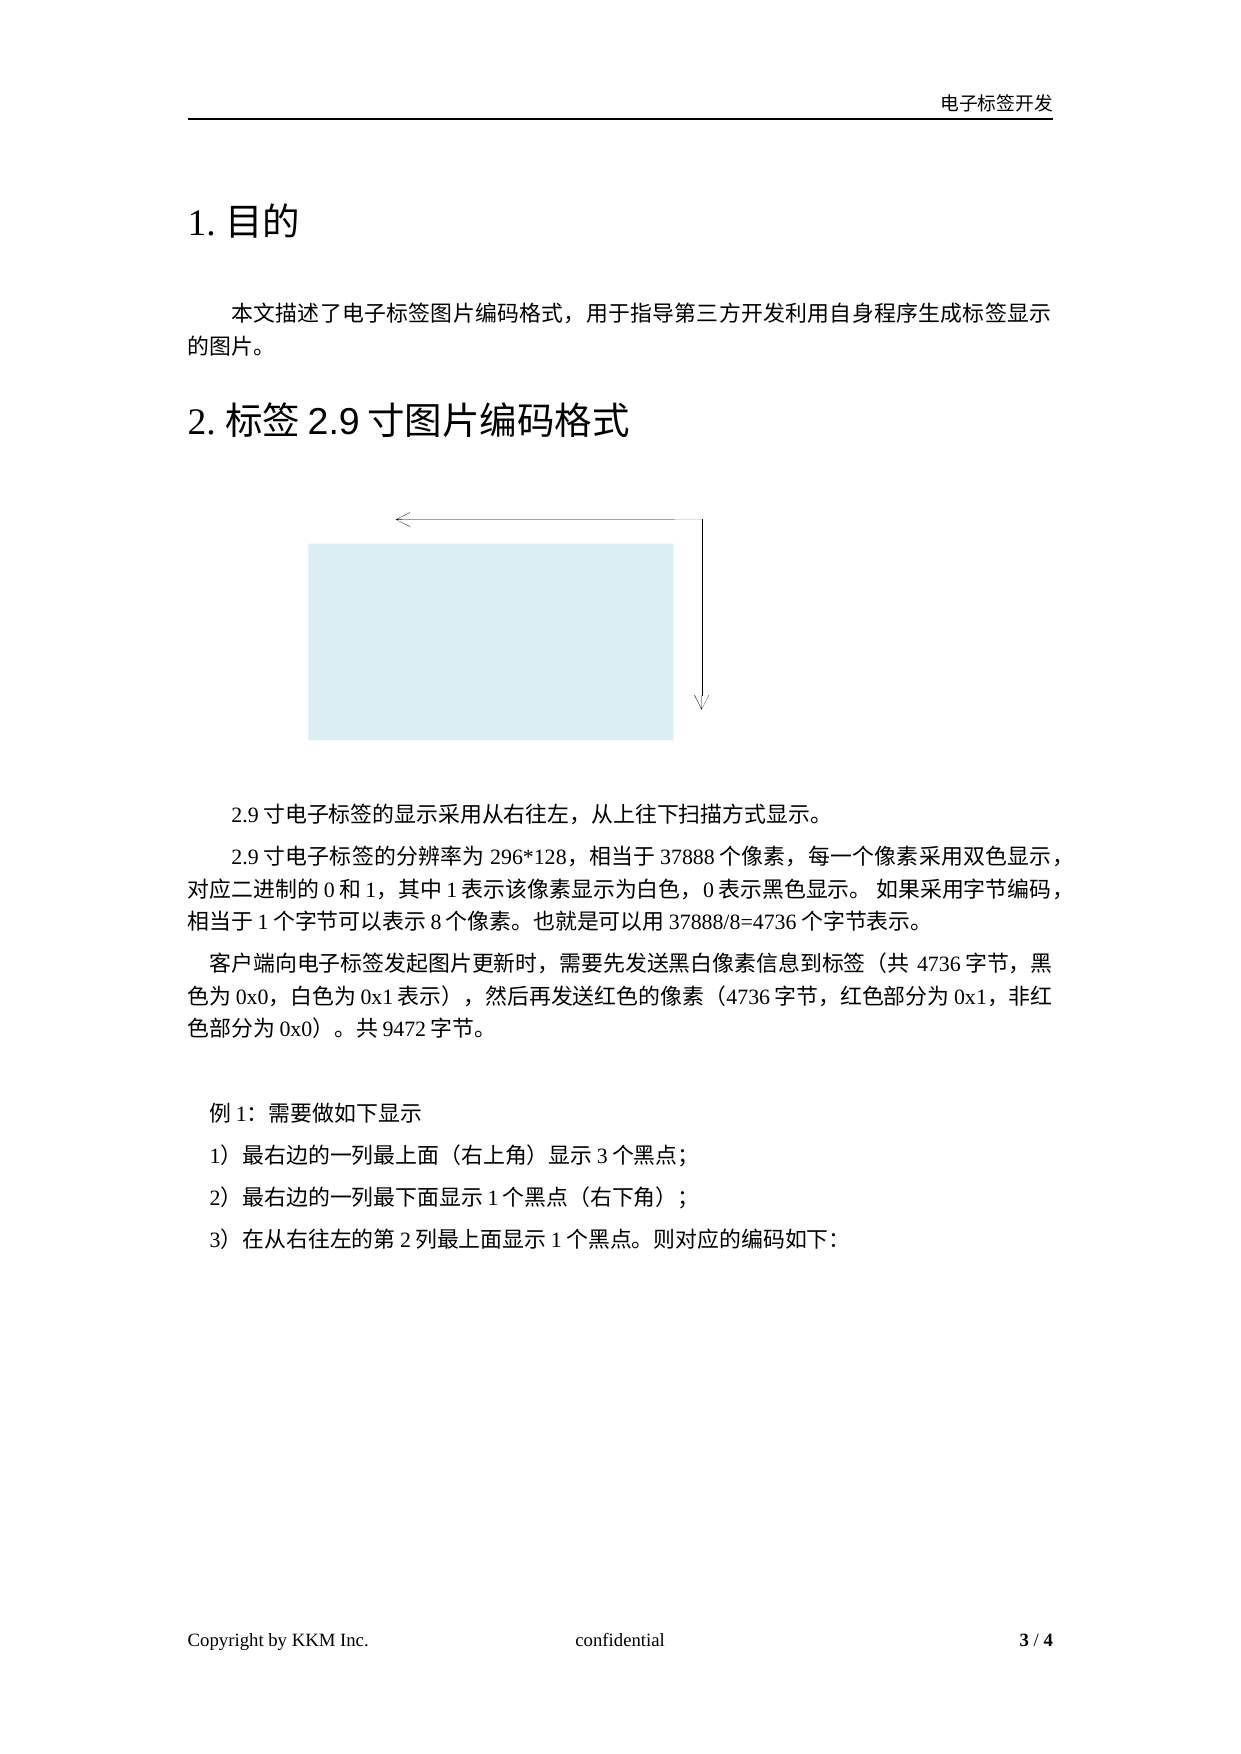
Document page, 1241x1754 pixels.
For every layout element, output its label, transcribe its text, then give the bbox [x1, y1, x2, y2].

subtitle 标签2.9寸图片编码格式 [187, 386, 1053, 451]
text 1）最右边的一列最上面（右上角）显示3个黑点； [187, 1138, 1053, 1170]
text 3）在从右往左的第2列最上面显示1个黑点。则对应的编码如下： [187, 1222, 1053, 1254]
text 2.9寸电子标签的分辨率为296*128，相当于37888个像素，每一个像素采用双色显示，对应二进制的0和1，其中1表示该像素显示为白色，0表示黑色显示。 如果采用字节编码，相当于1个字节可以表示8个像素。也就是可以用37888/8=4736个字节表示。 [187, 839, 1053, 936]
text 例1：需要做如下显示 [187, 1095, 1053, 1128]
subtitle 目的 [187, 187, 1053, 252]
text 2）最右边的一列最下面显示1个黑点（右下角）； [187, 1180, 1053, 1212]
text 2.9寸电子标签的显示采用从右往左，从上往下扫描方式显示。 [187, 797, 1053, 829]
text 客户端向电子标签发起图片更新时，需要先发送黑白像素信息到标签（共4736字节，黑色为0x0，白色为0x1表示），然后再发送红色的像素（4736字节，红色部分为0x1，非红色部分为0x0）。共9472字节。 [187, 946, 1053, 1043]
text 本文描述了电子标签图片编码格式，用于指导第三方开发利用自身程序生成标签显示的图片。 [187, 296, 1053, 361]
